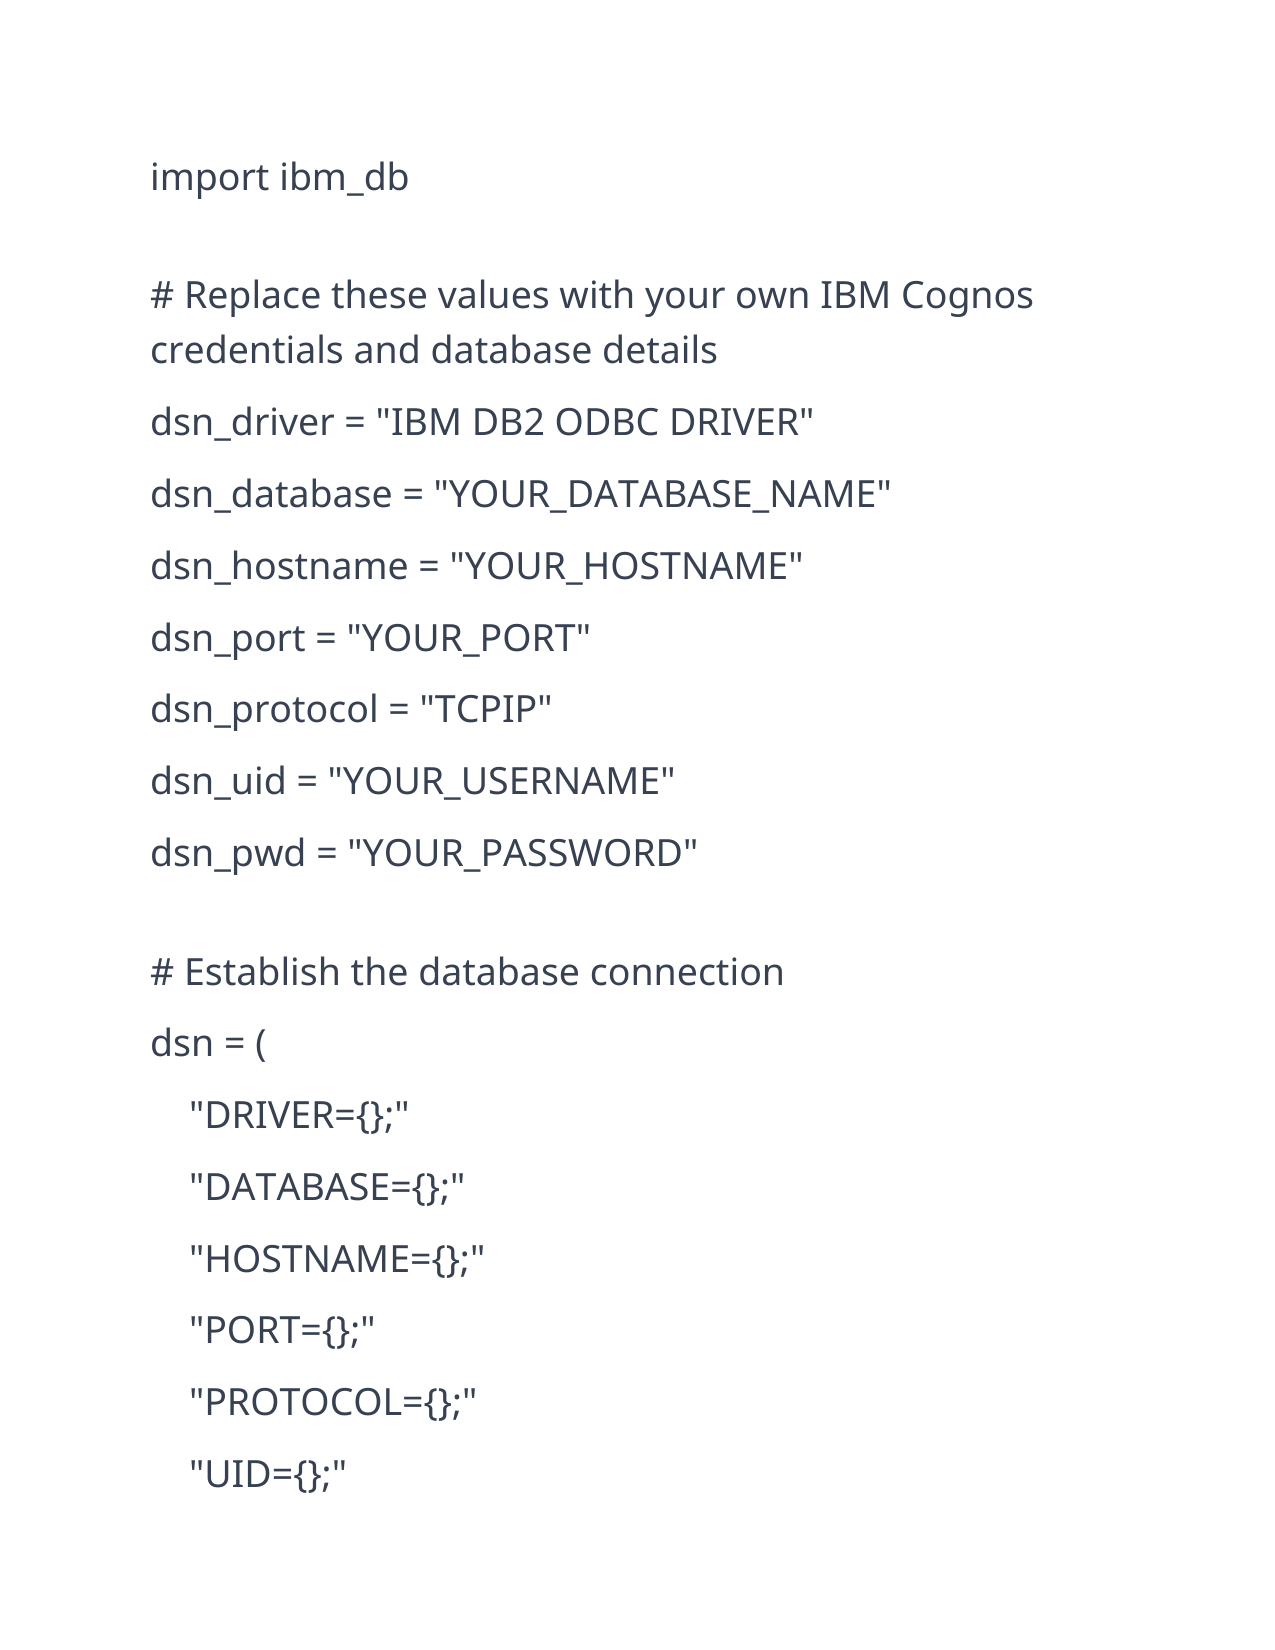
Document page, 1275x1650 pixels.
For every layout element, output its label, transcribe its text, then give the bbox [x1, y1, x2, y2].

text "PORT={};" [150, 1304, 1125, 1355]
text # Establish the database connection [150, 945, 1125, 996]
text dsn_driver = "IBM DB2 ODBC DRIVER" [150, 396, 1125, 447]
text dsn_hostname = "YOUR_HOSTNAME" [150, 539, 1125, 590]
text "UID={};" [150, 1447, 1125, 1498]
text # Replace these values with your own IBM Cognos credentials and database details [150, 269, 1125, 375]
text dsn = ( [150, 1017, 1125, 1068]
text "DRIVER={};" [150, 1088, 1125, 1139]
text import ibm_db [150, 150, 1125, 201]
text dsn_port = "YOUR_PORT" [150, 611, 1125, 662]
text "HOSTNAME={};" [150, 1232, 1125, 1283]
text "DATABASE={};" [150, 1160, 1125, 1211]
text dsn_pwd = "YOUR_PASSWORD" [150, 826, 1125, 877]
text "PROTOCOL={};" [150, 1375, 1125, 1426]
text dsn_database = "YOUR_DATABASE_NAME" [150, 467, 1125, 518]
text dsn_uid = "YOUR_USERNAME" [150, 754, 1125, 805]
text dsn_protocol = "TCPIP" [150, 683, 1125, 734]
